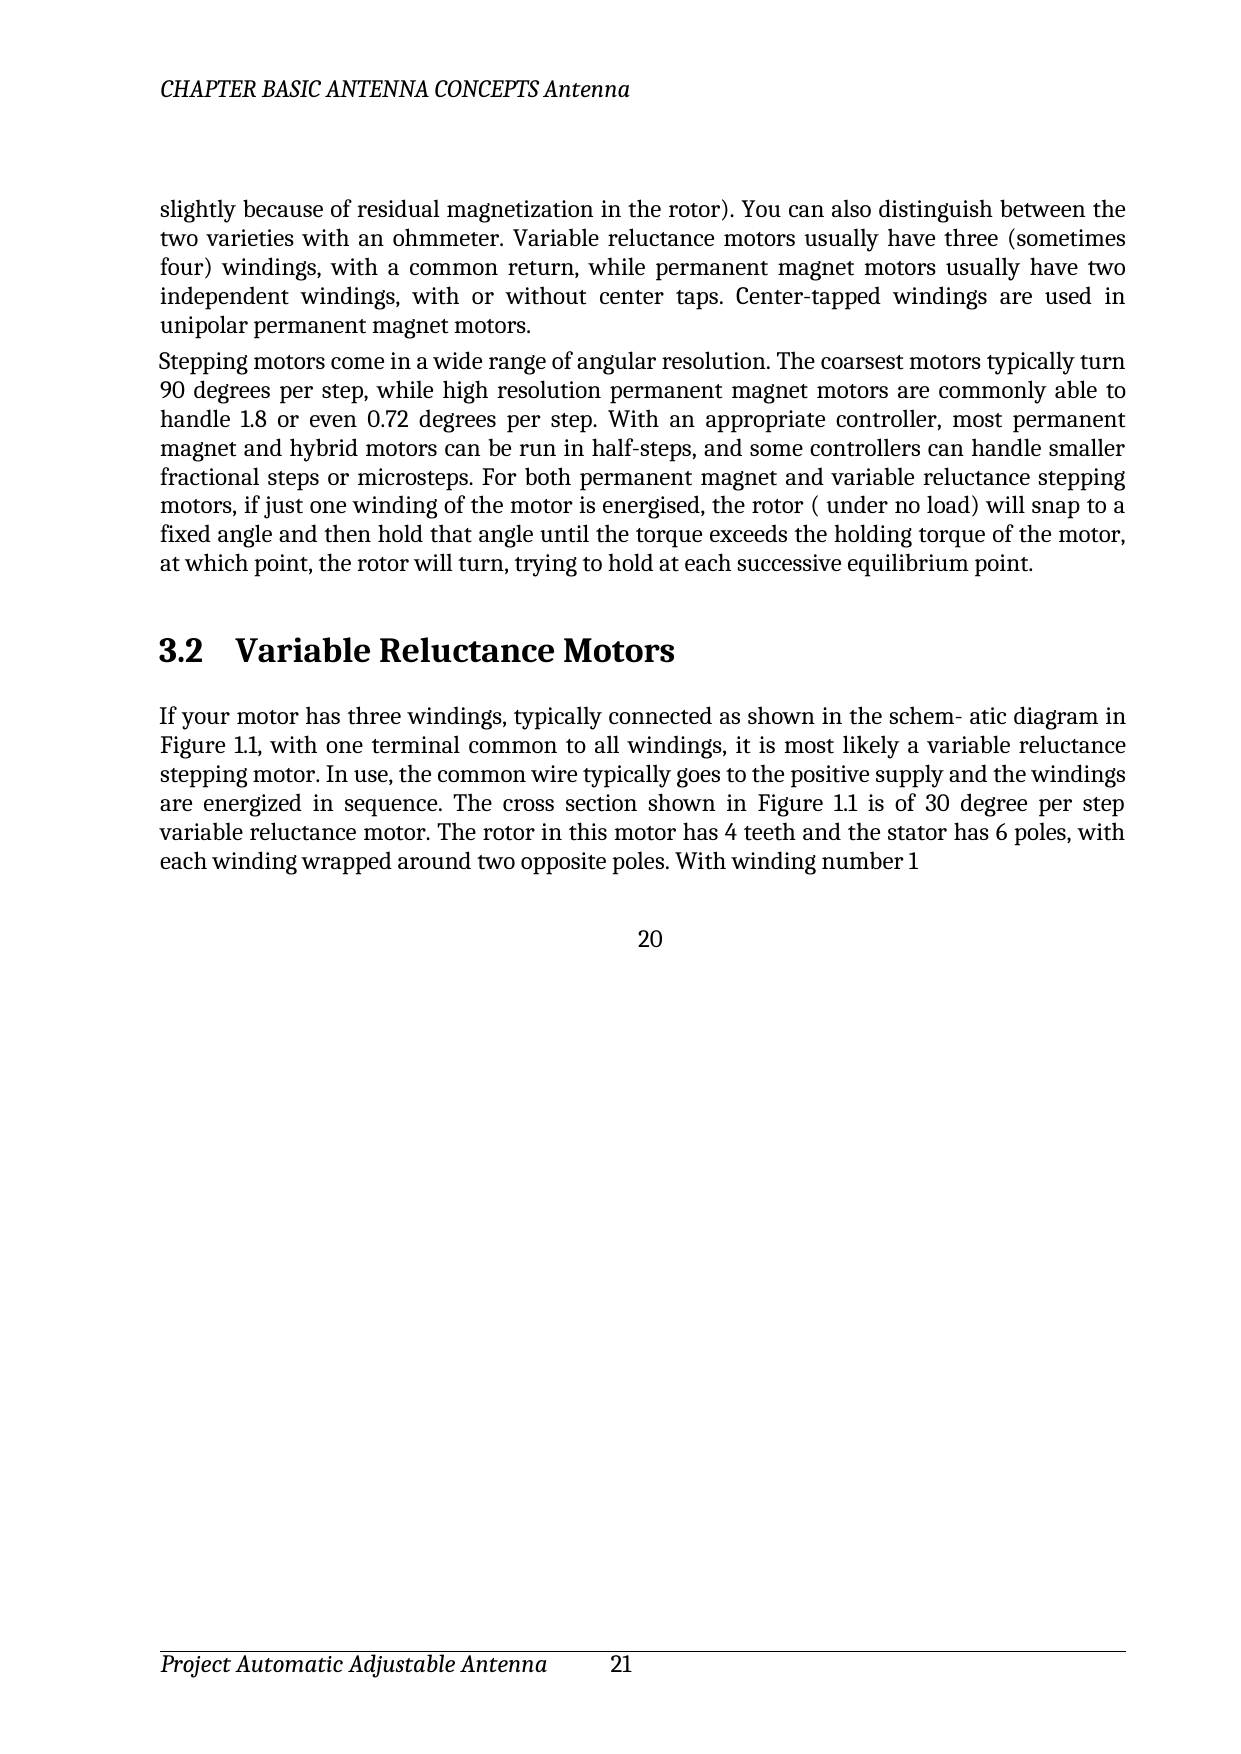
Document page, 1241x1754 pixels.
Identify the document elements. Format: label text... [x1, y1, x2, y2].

text If your motor has three windings, typically connected as shown in the schem- atic diagram in Figure 1.1, with one terminal common to all windings, it is most likely a variable reluctance stepping motor. In use, the common wire typically goes to the positive supply and the windings are energized in sequence. The cross section shown in Figure 1.1 is of 30 degree per step variable reluctance motor. The rotor in this motor has 4 teeth and the stator has 6 poles, with each winding wrapped around two opposite poles. With winding number 1 [159, 702, 1127, 876]
text 20 [173, 924, 1127, 953]
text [159, 195, 1127, 340]
subtitle 3.2 Variable Reluctance Motors [159, 631, 1127, 671]
text Stepping motors come in a wide range of angular resolution. The coarsest motors typically turn 90 degrees per step, while high resolution permanent magnet motors are commonly able to handle 1.8 or even 0.72 degrees per step. With an appropriate controller, most permanent magnet and hybrid motors can be run in half-steps, and some controllers can handle smaller fractional steps or microsteps. For both permanent magnet and variable reluctance stepping motors, if just one winding of the motor is energised, the rotor ( under no load) will snap to a fixed angle and then hold that angle until the torque exceeds the holding torque of the motor, at which point, the rotor will turn, trying to hold at each successive equilibrium point. [159, 347, 1127, 578]
